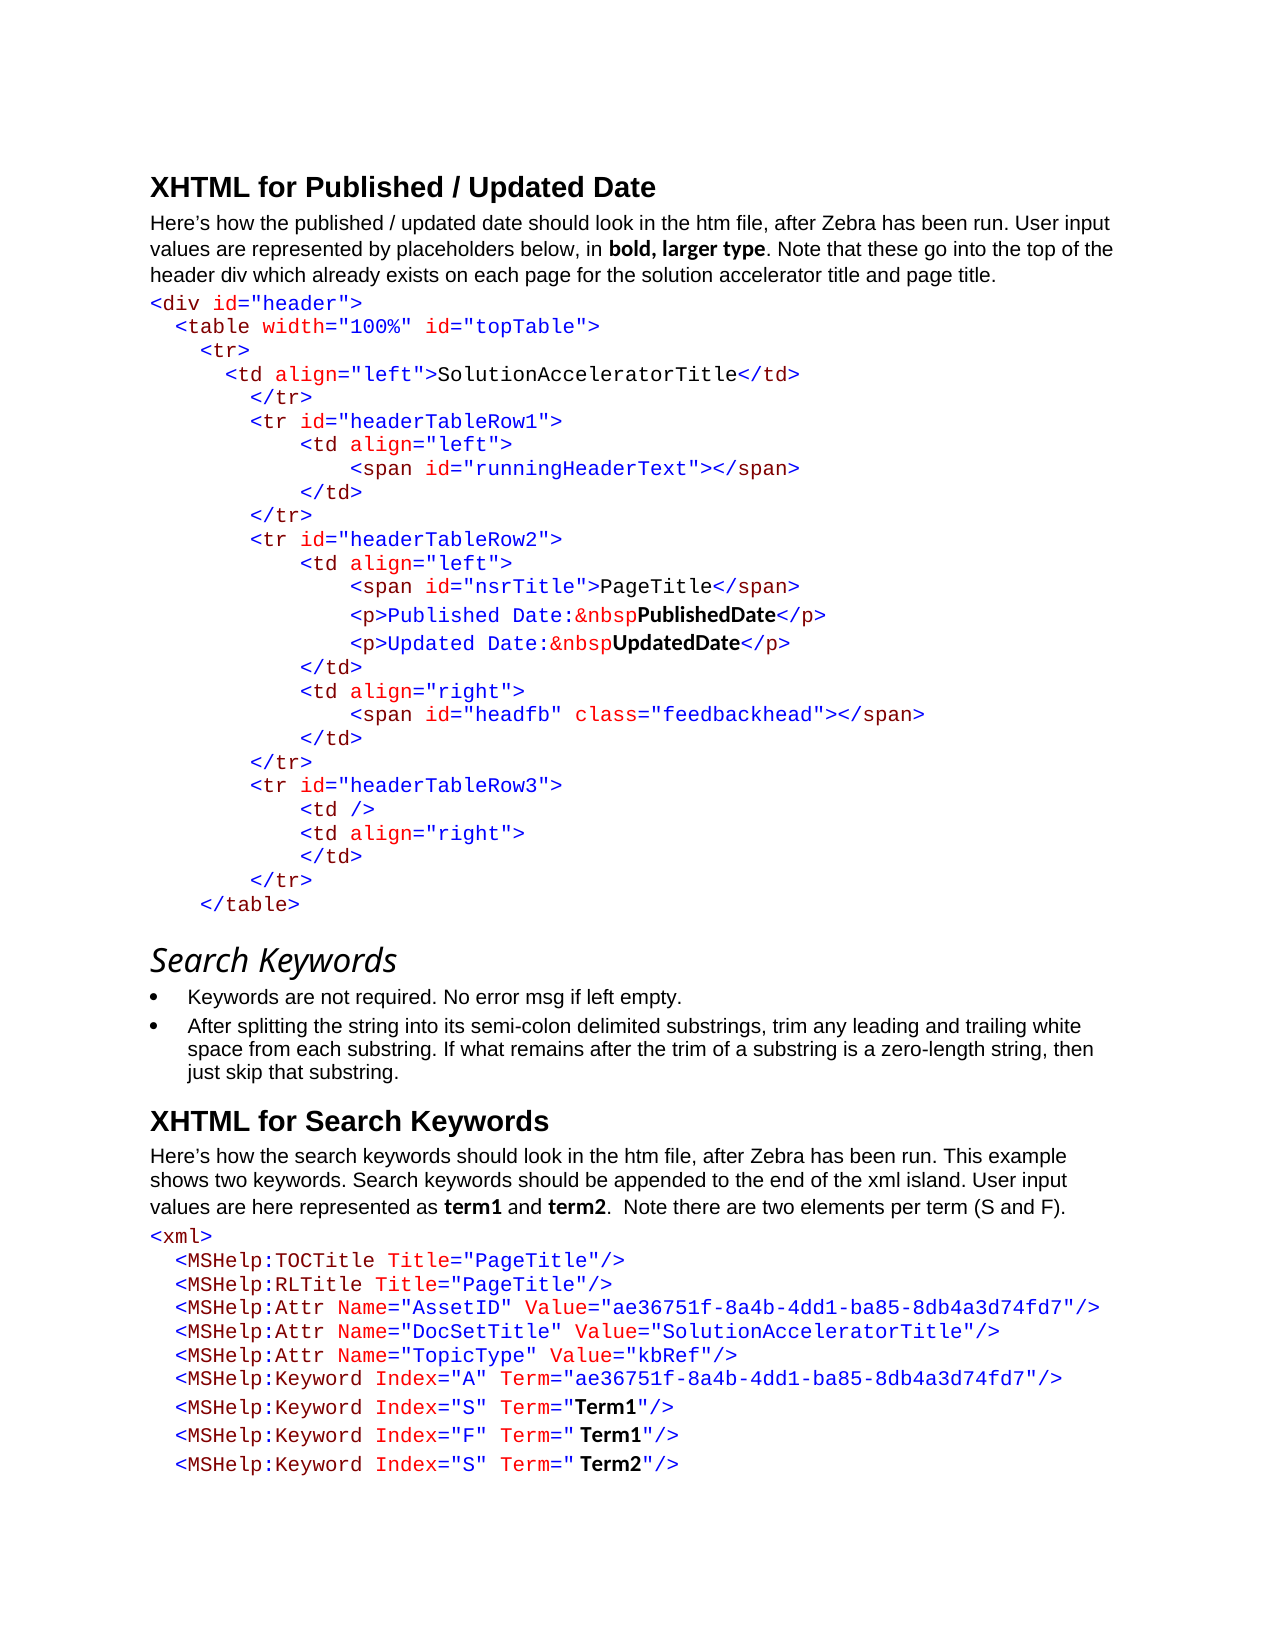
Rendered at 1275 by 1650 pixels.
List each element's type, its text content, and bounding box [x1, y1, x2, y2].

text </tr> [150, 505, 1125, 529]
text </tr> [150, 387, 1125, 411]
text <td align="left"> [150, 434, 1125, 458]
text <span id="runningHeaderText"></span> [150, 458, 1125, 482]
text Here’s how the published / updated date should look in the htm file, after Zebra has been run. User input values are represented by placeholders below, in bold, larger type. Note that these go into the top of the header div which already exists on each page for the solution accelerator title and page title. [150, 210, 1125, 286]
text Here’s how the search keywords should look in the htm file, after Zebra has been run. This example shows two keywords. Search keywords should be appended to the end of the xml island. User input values are here represented as term1 and term2. Note there are two elements per term (S and F). [150, 1144, 1125, 1220]
text <tr id="headerTableRow3"> [150, 775, 1125, 799]
text <td align="left">SolutionAcceleratorTitle</td> [150, 363, 1125, 387]
text <td align="right"> [150, 681, 1125, 704]
text <p>Published Date:&nbspPublishedDate</p> [150, 600, 1125, 628]
text </td> [150, 657, 1125, 681]
list Keywords are not required. No error msg if left empty. [150, 986, 1125, 1009]
text <p>Updated Date:&nbspUpdatedDate</p> [150, 628, 1125, 657]
subtitle XHTML for Search Keywords [150, 1105, 1125, 1138]
text <MSHelp:TOCTitle Title="PageTitle"/> [150, 1250, 1125, 1274]
text <tr id="headerTableRow1"> [150, 411, 1125, 434]
text </tr> [150, 752, 1125, 775]
text <xml> [150, 1226, 1125, 1250]
text <td align="right"> [150, 823, 1125, 846]
subtitle Search Keywords [150, 942, 1125, 980]
text <MSHelp:Attr Name="DocSetTitle" Value="SolutionAcceleratorTitle"/> [150, 1321, 1125, 1345]
text <td align="left"> [150, 553, 1125, 576]
text <MSHelp:Keyword Index="F" Term=" Term1"/> [150, 1421, 1125, 1449]
text <tr> [150, 340, 1125, 363]
text </td> [150, 846, 1125, 870]
text <span id="headfb" class="feedbackhead"></span> [150, 704, 1125, 728]
text </tr> [150, 870, 1125, 893]
text <tr id="headerTableRow2"> [150, 529, 1125, 553]
text </td> [150, 728, 1125, 752]
text <div id="header"> [150, 293, 1125, 316]
text </table> [150, 893, 1125, 917]
text <MSHelp:Keyword Index="S" Term="Term1"/> [150, 1392, 1125, 1421]
text <span id="nsrTitle">PageTitle</span> [150, 576, 1125, 600]
text <MSHelp:Attr Name="TopicType" Value="kbRef"/> [150, 1345, 1125, 1368]
list After splitting the string into its semi-colon delimited substrings, trim any leading and trailing white space from each substring. If what remains after the trim of a substring is a zero-length string, then just skip that substring. [150, 1015, 1125, 1084]
text <MSHelp:Keyword Index="A" Term="ae36751f-8a4b-4dd1-ba85-8db4a3d74fd7"/> [150, 1368, 1125, 1392]
text <MSHelp:Keyword Index="S" Term=" Term2"/> [150, 1449, 1125, 1478]
text </td> [150, 482, 1125, 505]
text <MSHelp:RLTitle Title="PageTitle"/> [150, 1274, 1125, 1297]
text <MSHelp:Attr Name="AssetID" Value="ae36751f-8a4b-4dd1-ba85-8db4a3d74fd7"/> [150, 1297, 1125, 1321]
text <table width="100%" id="topTable"> [150, 316, 1125, 340]
text <td /> [150, 799, 1125, 823]
subtitle XHTML for Published / Updated Date [150, 171, 1125, 204]
